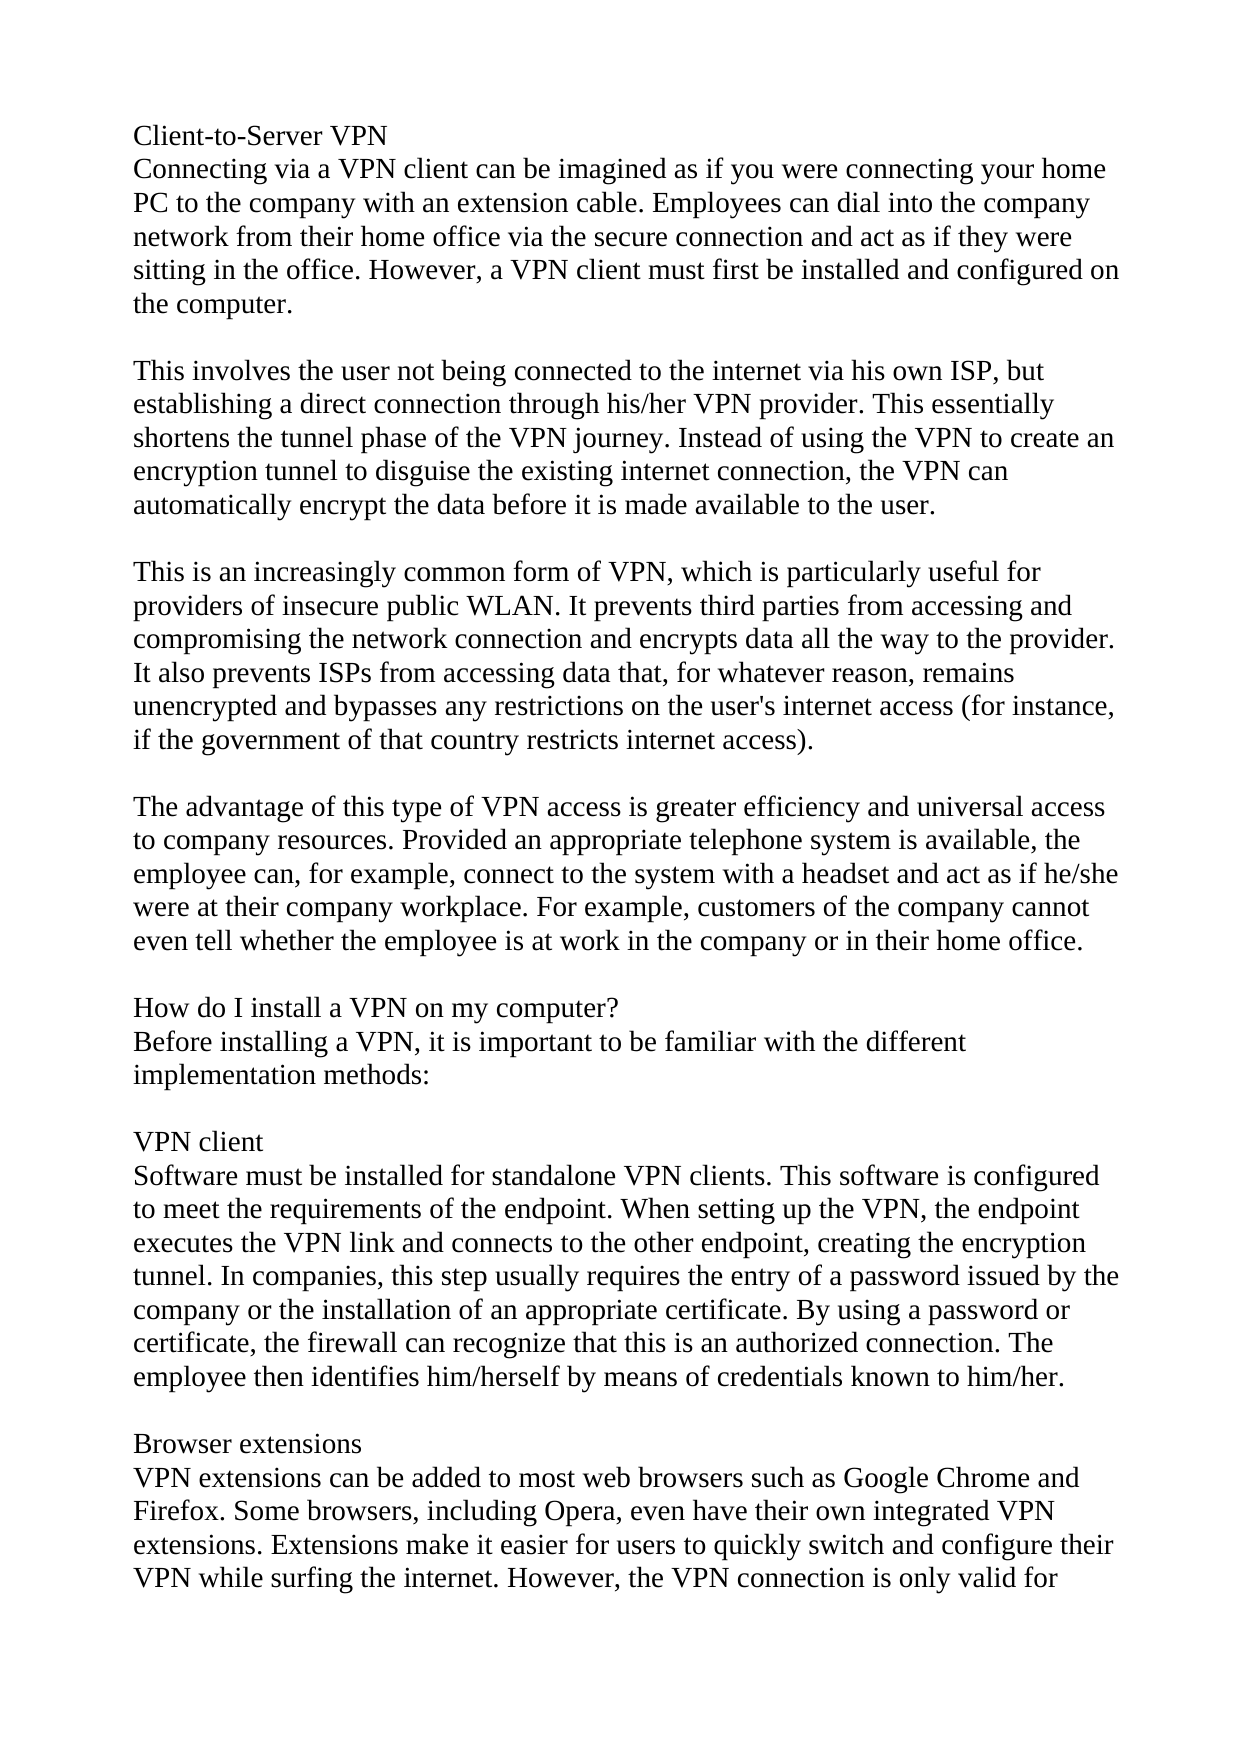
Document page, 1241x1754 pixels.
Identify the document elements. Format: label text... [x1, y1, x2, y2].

list Software must be installed for standalone VPN clients. This software is configured to meet the requirements of the endpoint. When setting up the VPN, the endpoint executes the VPN link and connects to the other endpoint, creating the encryption tunnel. In companies, this step usually requires the entry of a password issued by the company or the installation of an appropriate certificate. By using a password or certificate, the firewall can recognize that this is an authorized connection. The employee then identifies him/herself by means of credentials known to him/her. [133, 1158, 1122, 1393]
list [133, 1460, 1122, 1594]
list VPN client [133, 1124, 1122, 1158]
list Browser extensions [133, 1426, 1122, 1460]
list Client-to-Server VPN [133, 118, 1122, 152]
list Before installing a VPN, it is important to be familiar with the different implementation methods: [133, 1024, 1122, 1091]
list The advantage of this type of VPN access is greater efficiency and universal access to company resources. Provided an appropriate telephone system is available, the employee can, for example, connect to the system with a headset and act as if he/she were at their company workplace. For example, customers of the company cannot even tell whether the employee is at work in the company or in their home office. [133, 789, 1122, 957]
list This involves the user not being connected to the internet via his own ISP, but establishing a direct connection through his/her VPN provider. This essentially shortens the tunnel phase of the VPN journey. Instead of using the VPN to create an encryption tunnel to disguise the existing internet connection, the VPN can automatically encrypt the data before it is made available to the user. [133, 353, 1122, 521]
list This is an increasingly common form of VPN, which is particularly useful for providers of insecure public WLAN. It prevents third parties from accessing and compromising the network connection and encrypts data all the way to the provider. It also prevents ISPs from accessing data that, for whatever reason, remains unencrypted and bypasses any restrictions on the user's internet access (for instance, if the government of that country restricts internet access). [133, 554, 1122, 755]
list How do I install a VPN on my computer? [133, 990, 1122, 1024]
list Connecting via a VPN client can be imagined as if you were connecting your home PC to the company with an extension cable. Employees can dial into the company network from their home office via the secure connection and act as if they were sitting in the office. However, a VPN client must first be installed and configured on the computer. [133, 152, 1122, 319]
